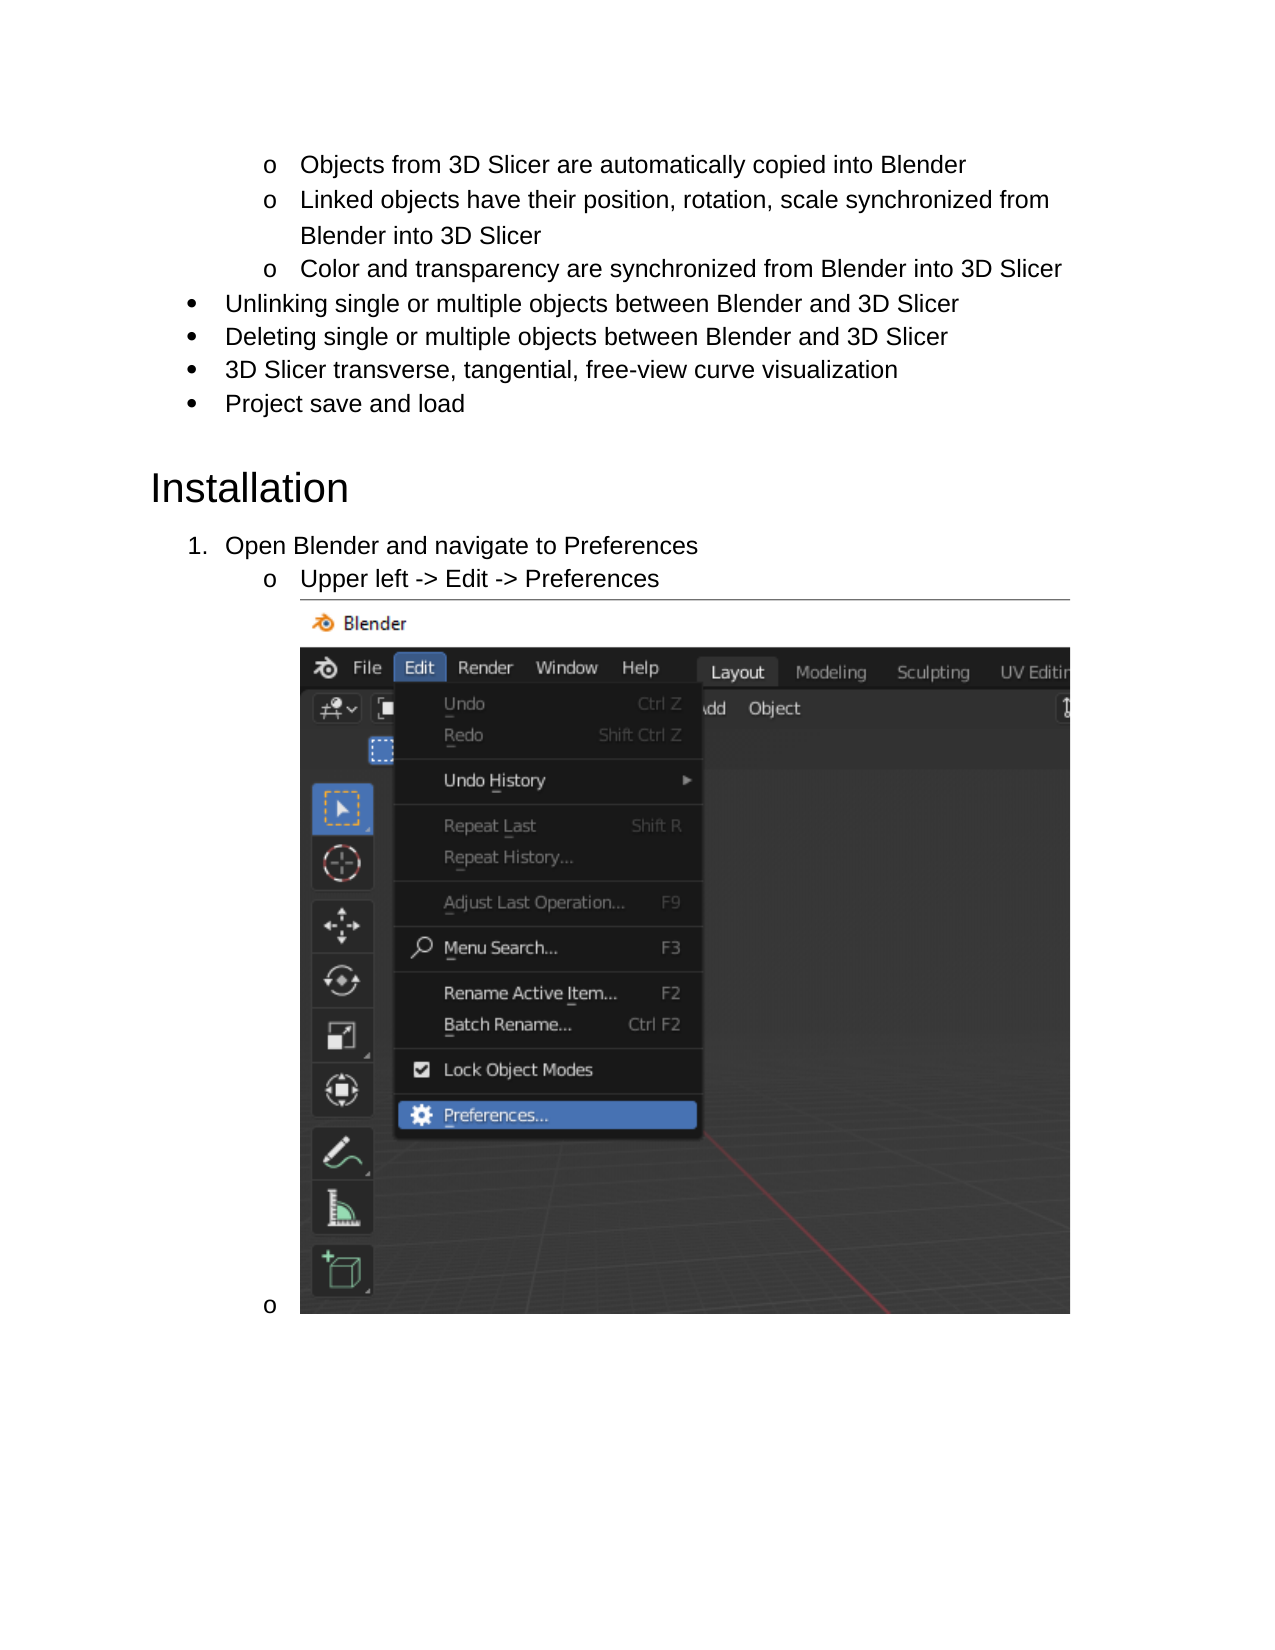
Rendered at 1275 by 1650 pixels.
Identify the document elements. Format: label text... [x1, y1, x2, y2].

list Unlinking single or multiple objects between Blender and 3D Slicer [187, 289, 1125, 318]
list Objects from 3D Slicer are automatically copied into Blender [262, 150, 1125, 181]
list Deleting single or multiple objects between Blender and 3D Slicer [187, 322, 1125, 351]
list Linked objects have their position, rotation, scale synchronized from Blender into 3D Slicer [262, 186, 1125, 249]
subtitle Installation [150, 463, 1125, 511]
list Open Blender and navigate to Preferences [187, 531, 1125, 560]
picture [300, 599, 1071, 1314]
list Upper left -> Edit -> Preferences [262, 564, 1125, 595]
list Project save and load [187, 389, 1125, 417]
list 3D Slicer transverse, tangential, free-view curve visualization [187, 356, 1125, 384]
list Color and transparency are synchronized from Blender into 3D Slicer [262, 254, 1125, 285]
